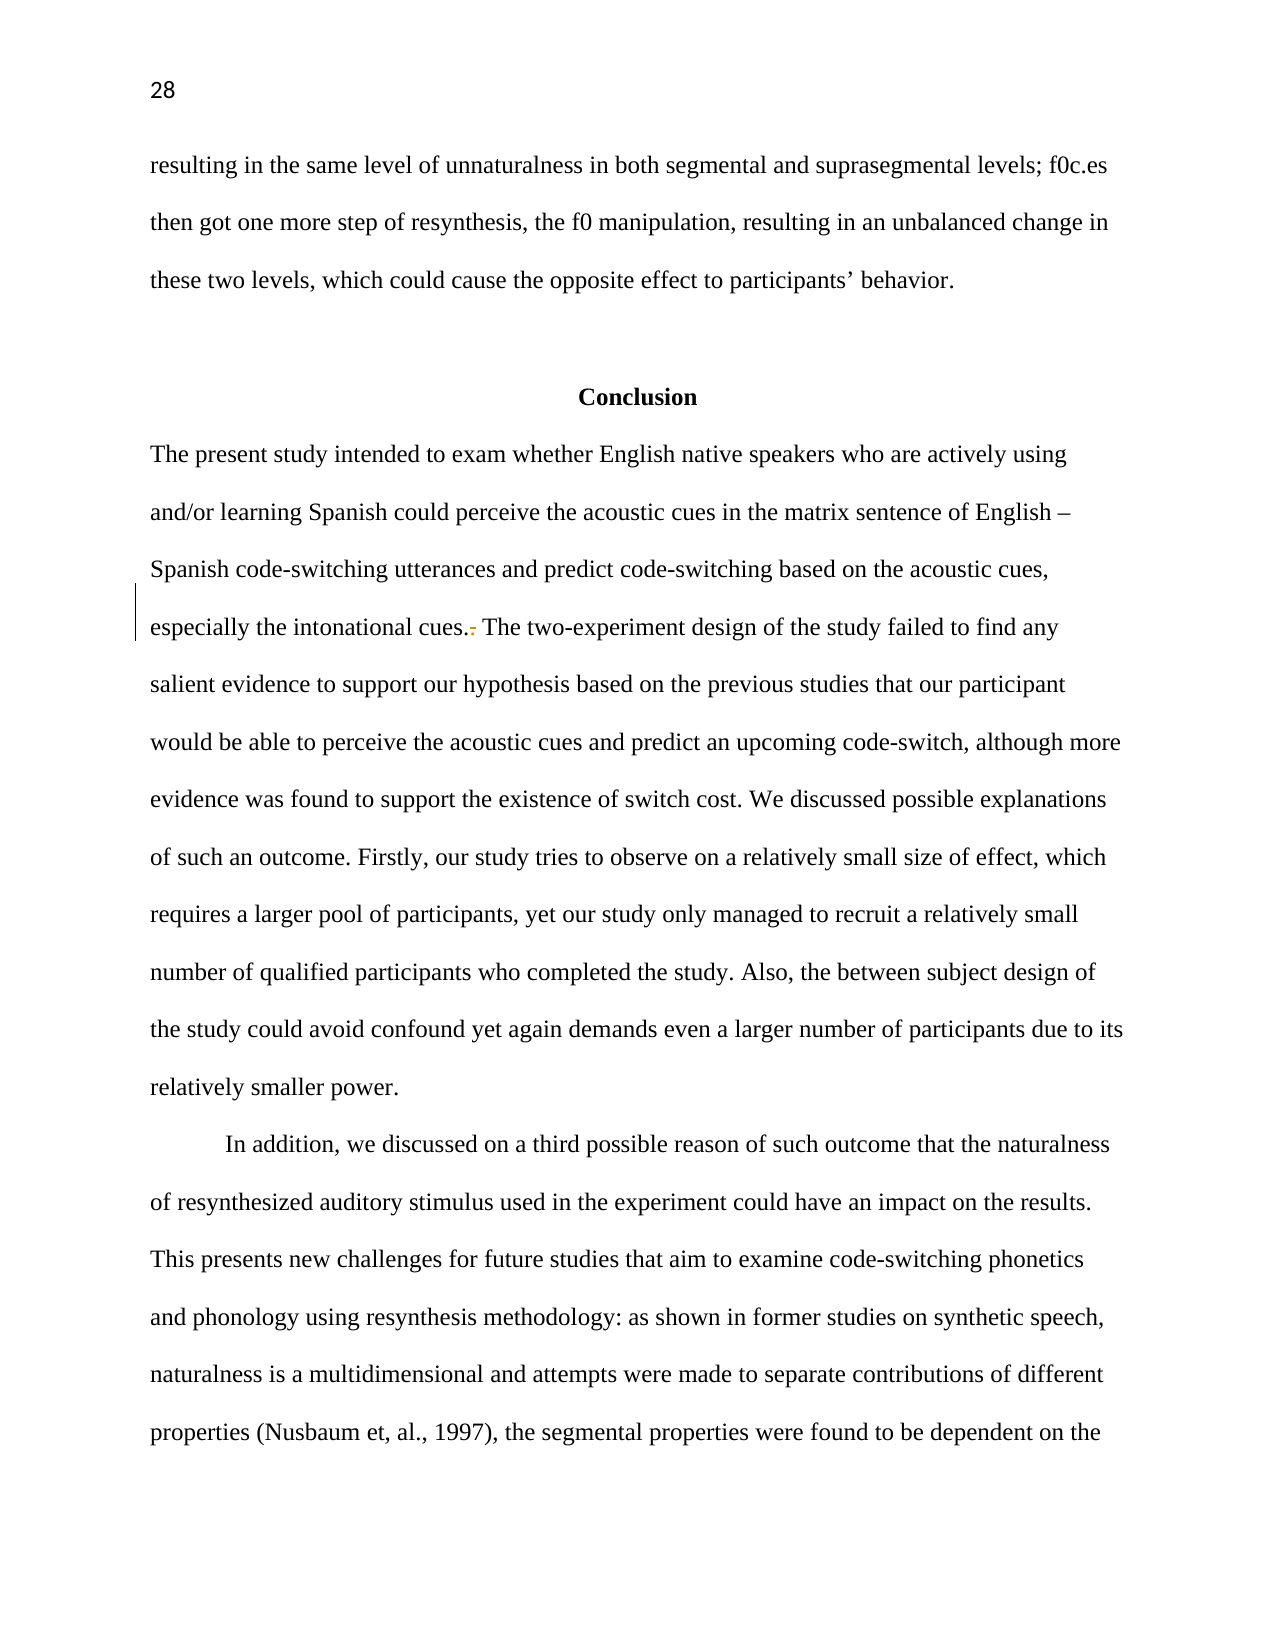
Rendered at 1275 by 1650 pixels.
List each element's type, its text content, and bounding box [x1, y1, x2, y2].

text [150, 150, 1125, 294]
text The present study intended to exam whether English native speakers who are actively using and/or learning Spanish could perceive the acoustic cues in the matrix sentence of English – Spanish code-switching utterances and predict code-switching based on the acoustic cues, especially the intonational cues. The two-experiment design of the study failed to find any salient evidence to support our hypothesis based on the previous studies that our participant would be able to perceive the acoustic cues and predict an upcoming code-switch, although more evidence was found to support the existence of switch cost. We discussed possible explanations of such an outcome. Firstly, our study tries to observe on a relatively small size of effect, which requires a larger pool of participants, yet our study only managed to recruit a relatively small number of qualified participants who completed the study. Also, the between subject design of the study could avoid confound yet again demands even a larger number of participants due to its relatively smaller power. [150, 439, 1125, 1101]
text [150, 1129, 1125, 1446]
text Conclusion [150, 382, 1125, 411]
